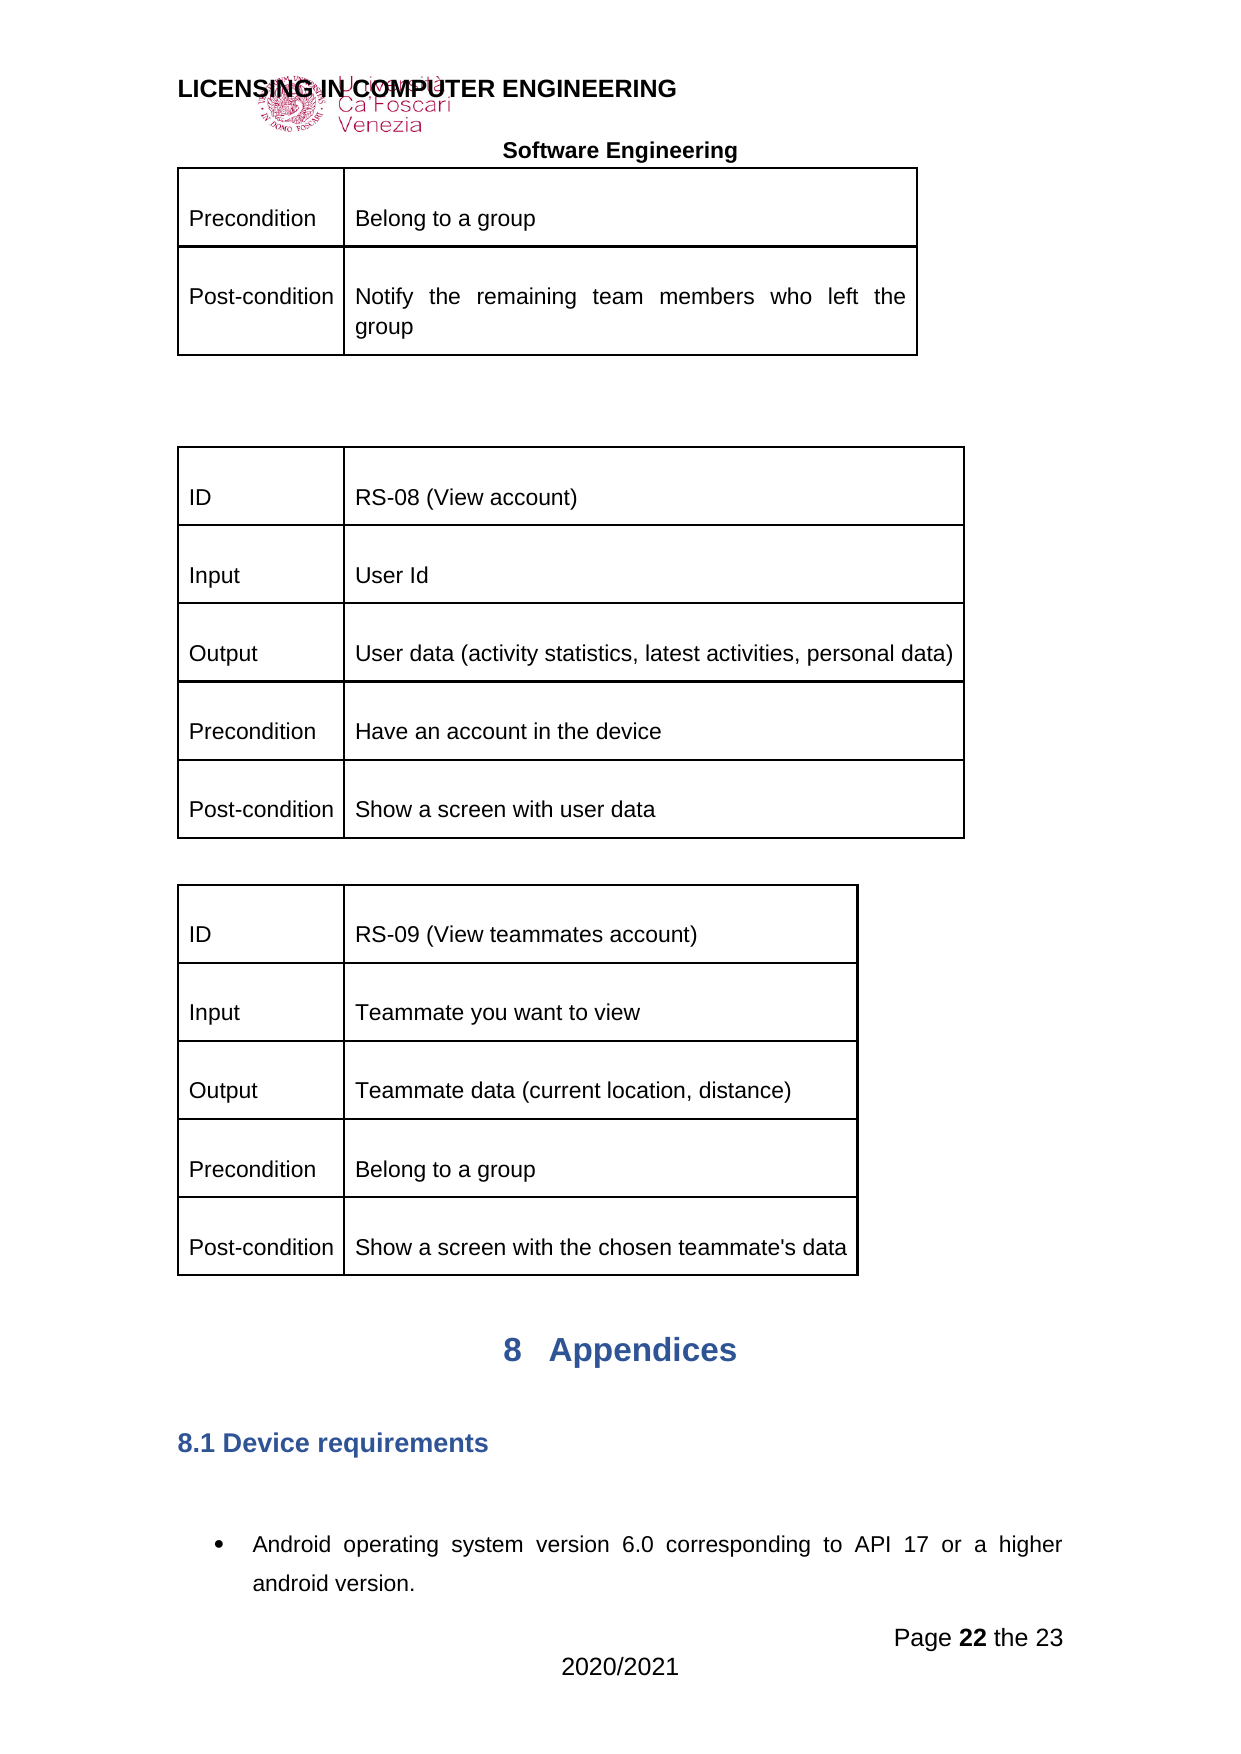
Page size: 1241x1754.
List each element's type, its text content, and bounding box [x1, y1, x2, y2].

table_cell Output [179, 604, 343, 680]
table_header ID [179, 448, 343, 524]
table_header RS-09 (View teammates account) [345, 886, 856, 962]
table_cell Notify the remaining team members who left the group [345, 248, 916, 354]
table_cell Show a screen with the chosen teammate's data [345, 1198, 856, 1274]
table_cell User Id [345, 526, 963, 602]
table_cell Output [179, 1042, 343, 1118]
table_cell Precondition [179, 683, 343, 758]
table_cell Precondition [179, 169, 343, 245]
table_cell Teammate you want to view [345, 964, 856, 1040]
table_cell User data (activity statistics, latest activities, personal data) [345, 604, 963, 680]
table_cell Belong to a group [345, 1120, 856, 1196]
table_cell Show a screen with user data [345, 761, 963, 837]
table_header RS-08 (View account) [345, 448, 963, 524]
table_cell Have an account in the device [345, 683, 963, 758]
table_cell Post-condition [179, 248, 343, 354]
subtitle Device requirements [177, 1427, 1063, 1459]
table_cell Precondition [179, 1120, 343, 1196]
table_cell Teammate data (current location, distance) [345, 1042, 856, 1118]
table_cell Input [179, 964, 343, 1040]
picture [237, 54, 469, 147]
list Android operating system version 6.0 corresponding to API 17 or a higher android version. [215, 1531, 1063, 1596]
table_cell Belong to a group [345, 169, 916, 245]
table_cell Post-condition [179, 1198, 343, 1274]
table_cell Post-condition [179, 761, 343, 837]
table_cell Input [179, 526, 343, 602]
table_header ID [179, 886, 343, 962]
subtitle Appendices [177, 1330, 1063, 1368]
